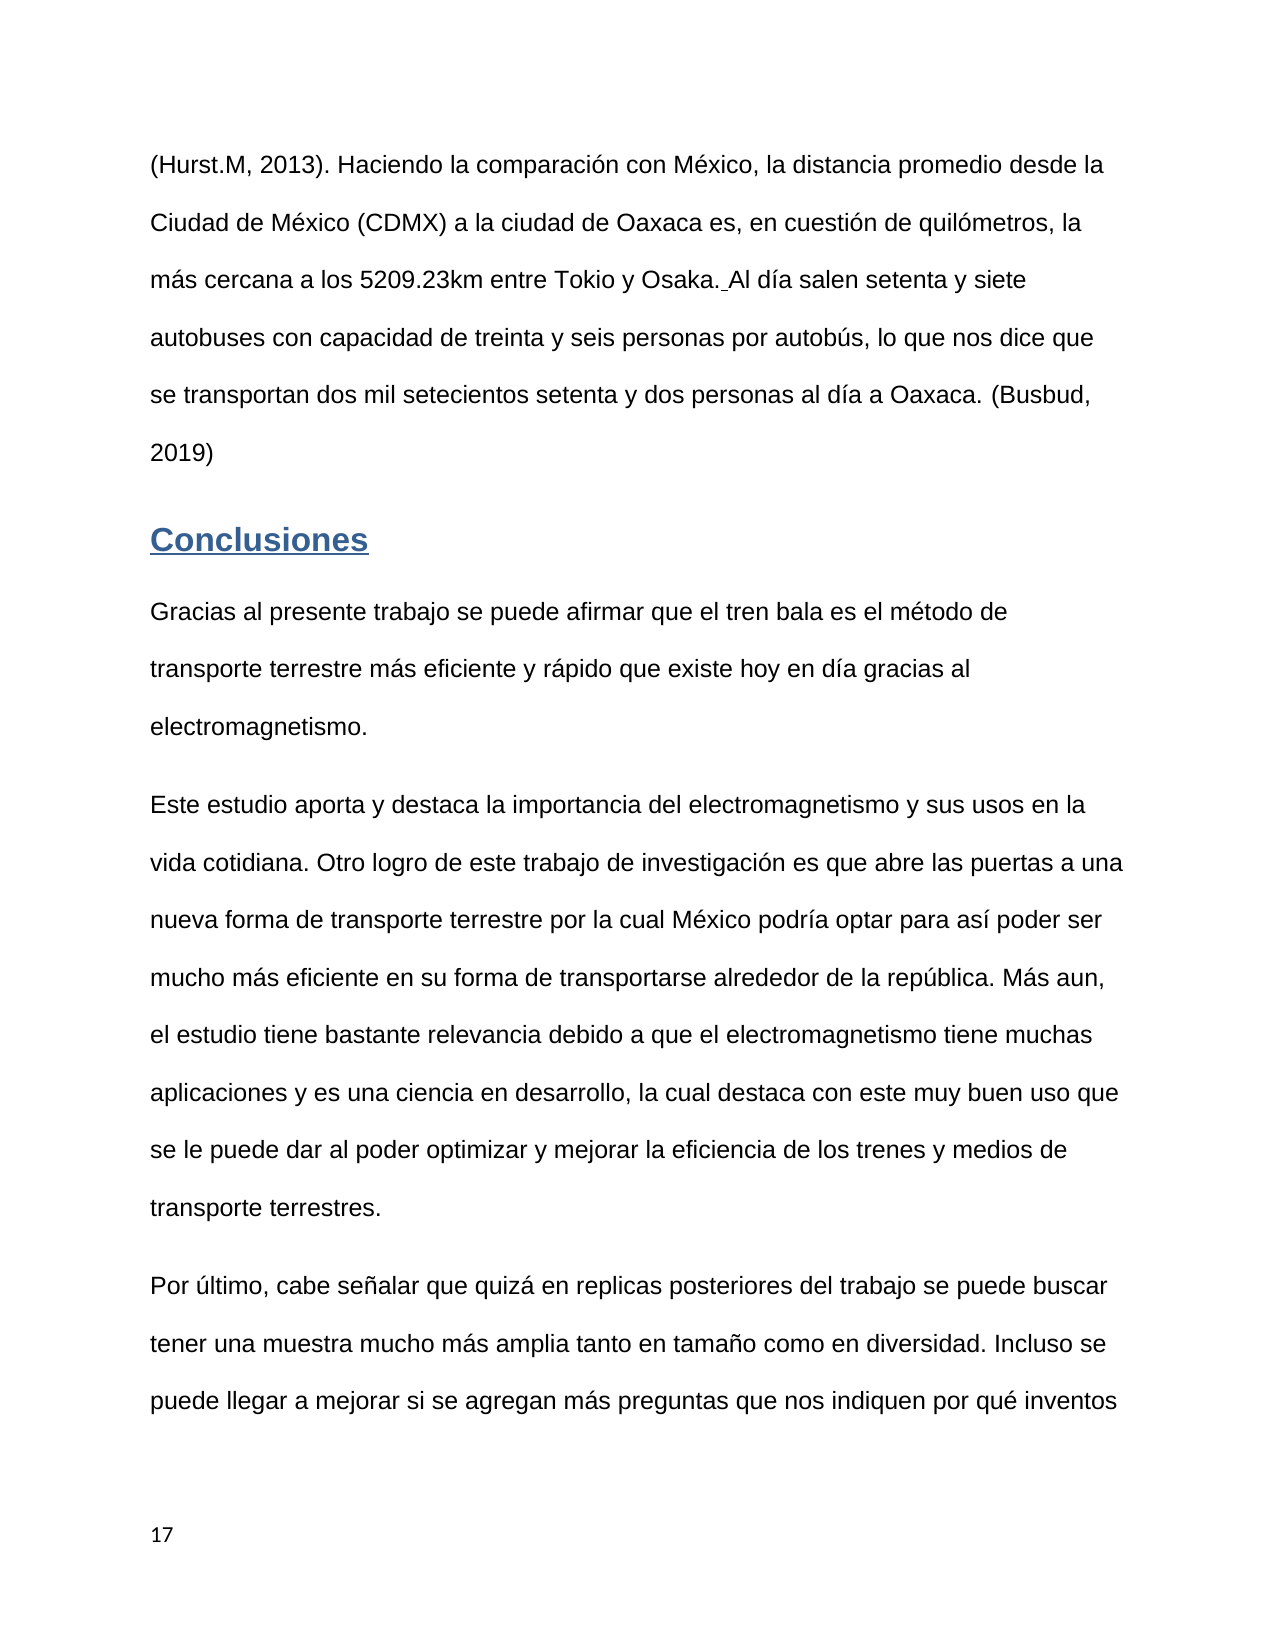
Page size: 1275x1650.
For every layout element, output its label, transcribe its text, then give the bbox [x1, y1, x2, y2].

text Este estudio aporta y destaca la importancia del electromagnetismo y sus usos en la vida cotidiana. Otro logro de este trabajo de investigación es que abre las puertas a una nueva forma de transporte terrestre por la cual México podría optar para así poder ser mucho más eficiente en su forma de transportarse alrededor de la república. Más aun, el estudio tiene bastante relevancia debido a que el electromagnetismo tiene muchas aplicaciones y es una ciencia en desarrollo, la cual destaca con este muy buen uso que se le puede dar al poder optimizar y mejorar la eficiencia de los trenes y medios de transporte terrestres. [150, 790, 1125, 1221]
subtitle Conclusiones [150, 520, 1125, 558]
text Gracias al presente trabajo se puede afirmar que el tren bala es el método de transporte terrestre más eficiente y rápido que existe hoy en día gracias al electromagnetismo. [150, 597, 1125, 741]
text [150, 1271, 1125, 1415]
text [150, 150, 1125, 466]
